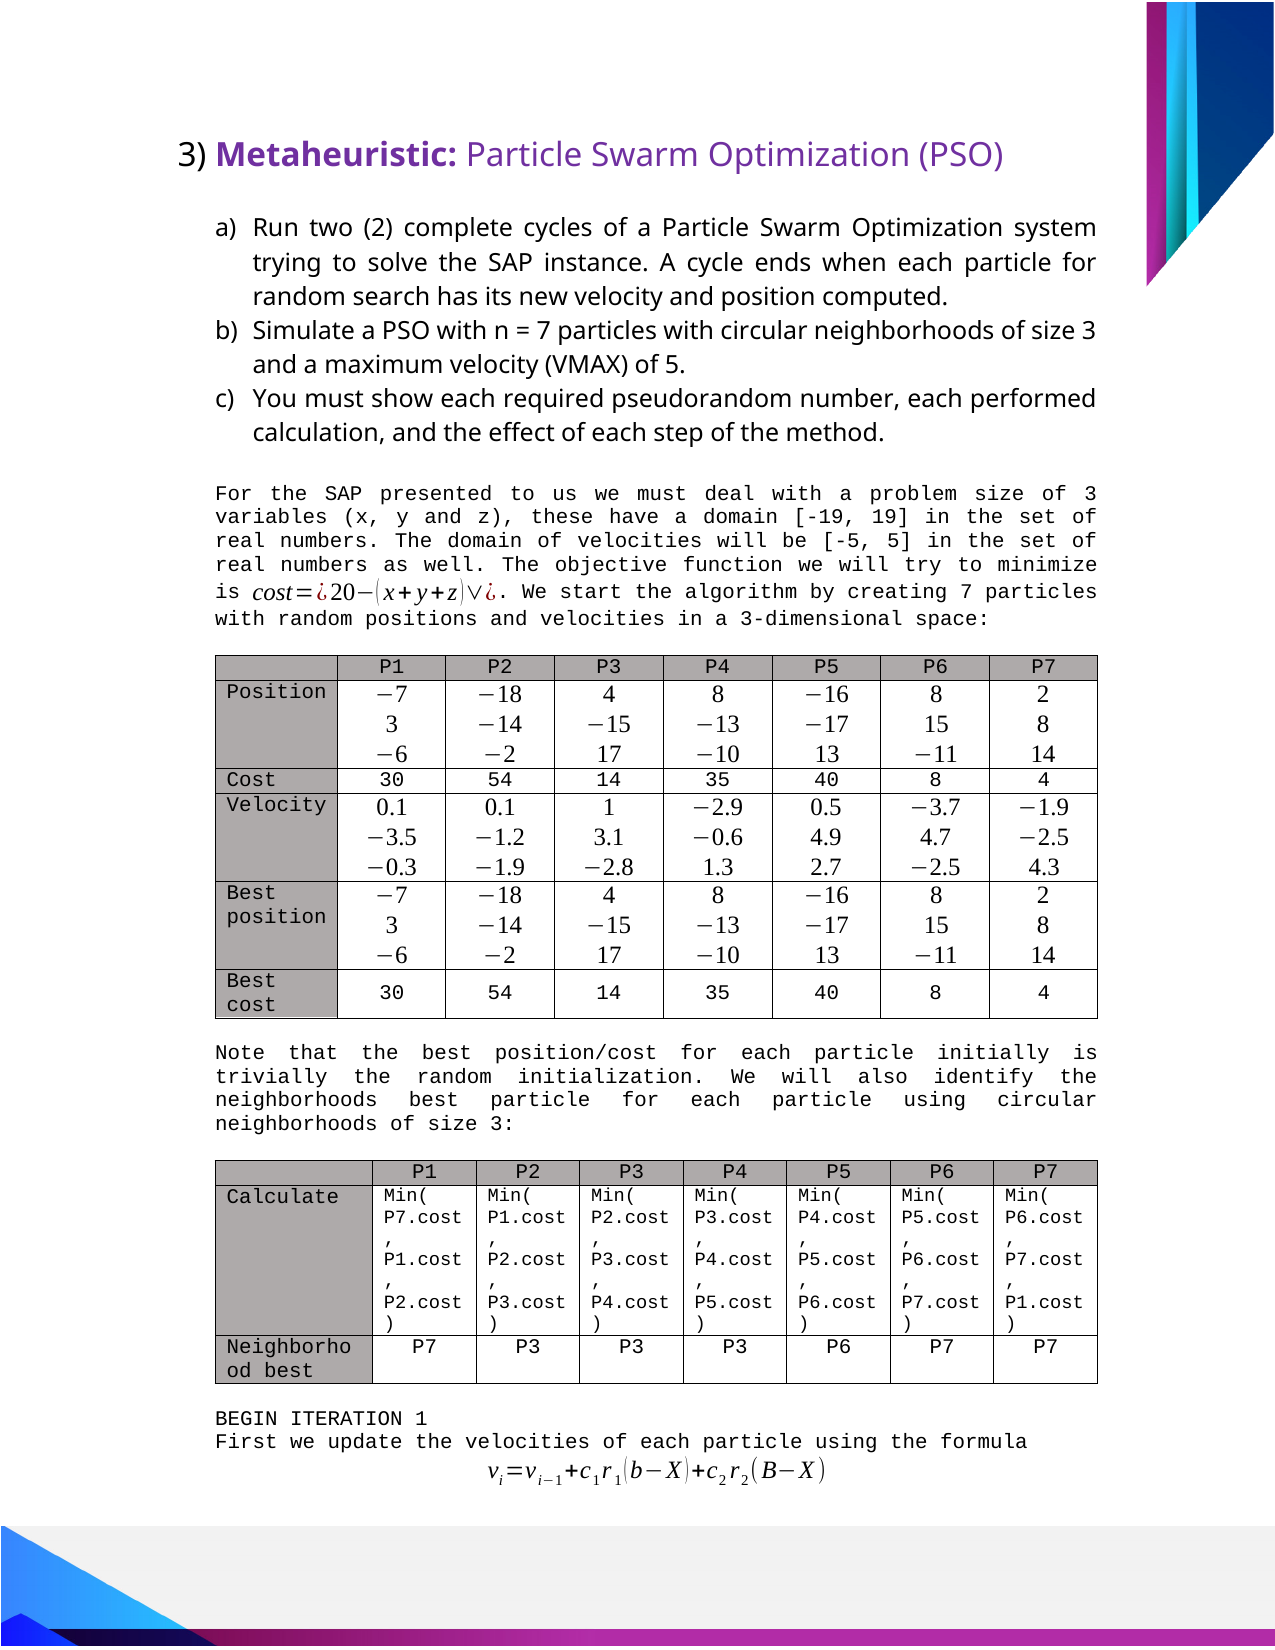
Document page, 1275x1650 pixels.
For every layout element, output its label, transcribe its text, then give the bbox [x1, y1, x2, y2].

table_cell [773, 882, 880, 969]
table_cell [338, 681, 445, 768]
table_header P7 [990, 656, 1097, 680]
list Simulate a PSO with n = 7 particles with circular neighborhoods of size 3 and a maximum velocity (VMAX) of 5. [215, 312, 1098, 380]
list Metaheuristic: Particle Swarm Optimization (PSO) [177, 131, 1098, 176]
table_cell [664, 794, 772, 881]
table_cell [664, 681, 772, 768]
table_cell Position [216, 681, 337, 768]
table_cell Min( P5.cost, P6.cost, P7.cost) [891, 1186, 993, 1335]
table_cell Best cost [216, 970, 337, 1017]
table_cell P3 [580, 1336, 683, 1383]
table_cell P7 [373, 1336, 476, 1383]
table_cell P3 [684, 1336, 786, 1383]
table_cell 8 [881, 769, 989, 793]
table_header P4 [664, 656, 772, 680]
table_header P5 [773, 656, 880, 680]
table_header P6 [891, 1161, 993, 1185]
table_cell 30 [338, 769, 445, 793]
table_header P1 [373, 1161, 476, 1185]
table_cell 8 [881, 970, 989, 1017]
text For the SAP presented to us we must deal with a problem size of 3 variables (x, y and z), these have a domain [-19, 19] in the set of real numbers. The domain of velocities will be [-5, 5] in the set of real numbers as well. The objective function we will try to minimize is . We start the algorithm by creating 7 particles with random positions and velocities in a 3-dimensional space: [215, 483, 1098, 631]
table_header P7 [994, 1161, 1097, 1185]
list Run two (2) complete cycles of a Particle Swarm Optimization system trying to solve the SAP instance. A cycle ends when each particle for random search has its new velocity and position computed. [215, 210, 1098, 312]
table_cell P7 [994, 1336, 1097, 1383]
table_cell [338, 882, 445, 969]
table_cell [555, 681, 663, 768]
table_header [216, 656, 337, 680]
table_cell [773, 794, 880, 881]
table_cell 14 [555, 970, 663, 1017]
table_cell 14 [555, 769, 663, 793]
table_header P6 [881, 656, 989, 680]
table_cell [881, 882, 989, 969]
table_cell P6 [787, 1336, 890, 1383]
table_header P4 [684, 1161, 786, 1185]
table_cell P3 [477, 1336, 579, 1383]
table_cell Neighborhood best [216, 1336, 372, 1383]
text Note that the best position/cost for each particle initially is trivially the random initialization. We will also identify the neighborhoods best particle for each particle using circular neighborhoods of size 3: [215, 1042, 1098, 1137]
table_cell Min( P1.cost, P2.cost, P3.cost) [477, 1186, 579, 1335]
table_header [216, 1161, 372, 1185]
table_cell [881, 681, 989, 768]
table_cell [881, 794, 989, 881]
table_cell 54 [446, 970, 554, 1017]
table_cell [446, 882, 554, 969]
table_cell 40 [773, 970, 880, 1017]
table_header P5 [787, 1161, 890, 1185]
table_header P3 [555, 656, 663, 680]
table_cell Min( P6.cost, P7.cost, P1.cost) [994, 1186, 1097, 1335]
table_cell [990, 882, 1097, 969]
table_cell Min( P7.cost, P1.cost, P2.cost) [373, 1186, 476, 1335]
table_cell [773, 681, 880, 768]
table_header P2 [477, 1161, 579, 1185]
text BEGIN ITERATION 1 [215, 1408, 1098, 1432]
picture [1, 1526, 1275, 1646]
table_cell [446, 681, 554, 768]
table_cell Velocity [216, 794, 337, 881]
text First we update the velocities of each particle using the formula [215, 1432, 1098, 1455]
table_cell [555, 882, 663, 969]
table_cell [664, 882, 772, 969]
table_cell 4 [990, 769, 1097, 793]
table_cell P7 [891, 1336, 993, 1383]
table_cell Cost [216, 769, 337, 793]
table_cell [446, 794, 554, 881]
table_cell 40 [773, 769, 880, 793]
table_cell Best position [216, 882, 337, 969]
table_header P2 [446, 656, 554, 680]
table_cell Min( P2.cost, P3.cost, P4.cost) [580, 1186, 683, 1335]
table_cell 4 [990, 970, 1097, 1017]
table_header P3 [580, 1161, 683, 1185]
table_cell 35 [664, 769, 772, 793]
table_cell 30 [338, 970, 445, 1017]
picture [1146, 2, 1274, 287]
table_cell Min( P4.cost, P5.cost, P6.cost) [787, 1186, 890, 1335]
list You must show each required pseudorandom number, each performed calculation, and the effect of each step of the method. [215, 380, 1098, 448]
table_cell Min( P3.cost, P4.cost, P5.cost) [684, 1186, 786, 1335]
table_header P1 [338, 656, 445, 680]
table_cell 35 [664, 970, 772, 1017]
table_cell [990, 681, 1097, 768]
table_cell Calculate [216, 1186, 372, 1335]
table_cell [555, 794, 663, 881]
table_cell [990, 794, 1097, 881]
table_cell [338, 794, 445, 881]
table_cell 54 [446, 769, 554, 793]
